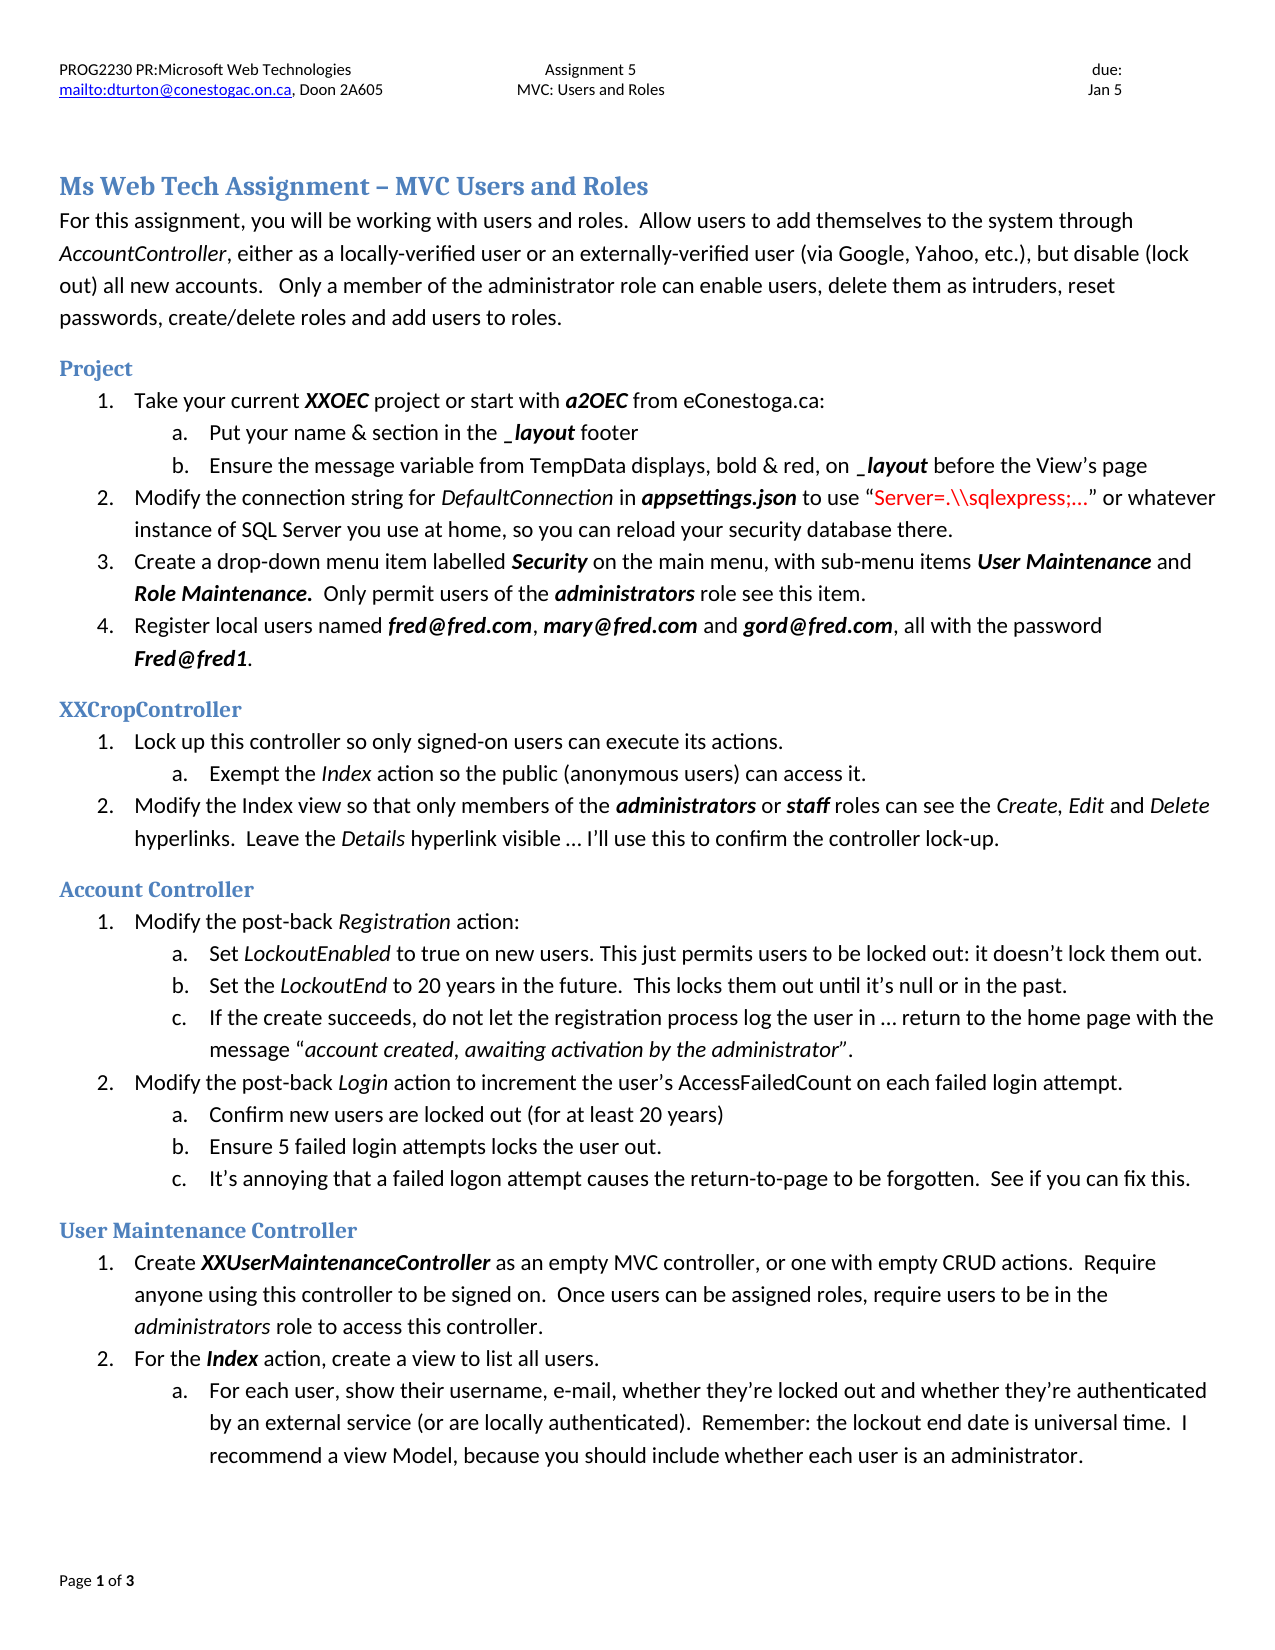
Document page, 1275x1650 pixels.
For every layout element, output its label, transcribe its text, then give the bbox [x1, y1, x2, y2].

list Ensure 5 failed login attempts locks the user out. [172, 1132, 1216, 1160]
list Register local users named fred@fred.com, mary@fred.com and gord@fred.com, all with the password Fred@fred1. [97, 612, 1216, 672]
list Create XXUserMaintenanceController as an empty MVC controller, or one with empty CRUD actions. Require anyone using this controller to be signed on. Once users can be assigned roles, require users to be in the administrators role to access this controller. [97, 1248, 1216, 1340]
list For each user, show their username, e-mail, whether they’re locked out and whether they’re authenticated by an external service (or are locally authenticated). Remember: the lockout end date is universal time. I recommend a view Model, because you should include whether each user is an administrator. [172, 1376, 1216, 1469]
list If the create succeeds, do not let the registration process log the user in … return to the home page with the message “account created, awaiting activation by the administrator”. [172, 1003, 1216, 1064]
list Ensure the message variable from TempData displays, bold & red, on _layout before the View’s page [172, 451, 1216, 479]
list Modify the post-back Login action to increment the user’s AccessFailedCount on each failed login attempt. [97, 1068, 1216, 1096]
list Put your name & section in the _layout footer [172, 418, 1216, 447]
subtitle Ms Web Tech Assignment – MVC Users and Roles [59, 171, 1216, 202]
list Exempt the Index action so the public (anonymous users) can access it. [172, 759, 1216, 787]
list Modify the Index view so that only members of the administrators or staff roles can see the Create, Edit and Delete hyperlinks. Leave the Details hyperlink visible … I’ll use this to confirm the controller lock-up. [97, 791, 1216, 852]
list Set LockoutEnabled to true on new users. This just permits users to be locked out: it doesn’t lock them out. [172, 939, 1216, 967]
subtitle Project [59, 356, 1216, 382]
list Take your current XXOEC project or start with a2OEC from eConestoga.ca: [97, 386, 1216, 414]
subtitle XXCropController [59, 697, 1216, 723]
list Set the LockoutEnd to 20 years in the future. This locks them out until it’s null or in the past. [172, 971, 1216, 999]
subtitle User Maintenance Controller [59, 1217, 1216, 1244]
list Modify the connection string for DefaultConnection in appsettings.json to use “Server=.\\sqlexpress;…” or whatever instance of SQL Server you use at home, so you can reload your security database there. [97, 483, 1216, 543]
list Create a drop-down menu item labelled Security on the main menu, with sub-menu items User Maintenance and Role Maintenance. Only permit users of the administrators role see this item. [97, 547, 1216, 607]
list Modify the post-back Registration action: [97, 907, 1216, 935]
list It’s annoying that a failed logon attempt causes the return-to-page to be forgotten. See if you can fix this. [172, 1164, 1216, 1192]
list Lock up this controller so only signed-on users can execute its actions. [97, 727, 1216, 755]
list For the Index action, create a view to list all users. [97, 1344, 1216, 1372]
list Confirm new users are locked out (for at least 20 years) [172, 1100, 1216, 1128]
subtitle Account Controller [59, 877, 1216, 903]
text For this assignment, you will be working with users and roles. Allow users to add themselves to the system through AccountController, either as a locally-verified user or an externally-verified user (via Google, Yahoo, etc.), but disable (lock out) all new accounts. Only a member of the administrator role can enable users, delete them as intruders, reset passwords, create/delete roles and add users to roles. [59, 207, 1216, 331]
